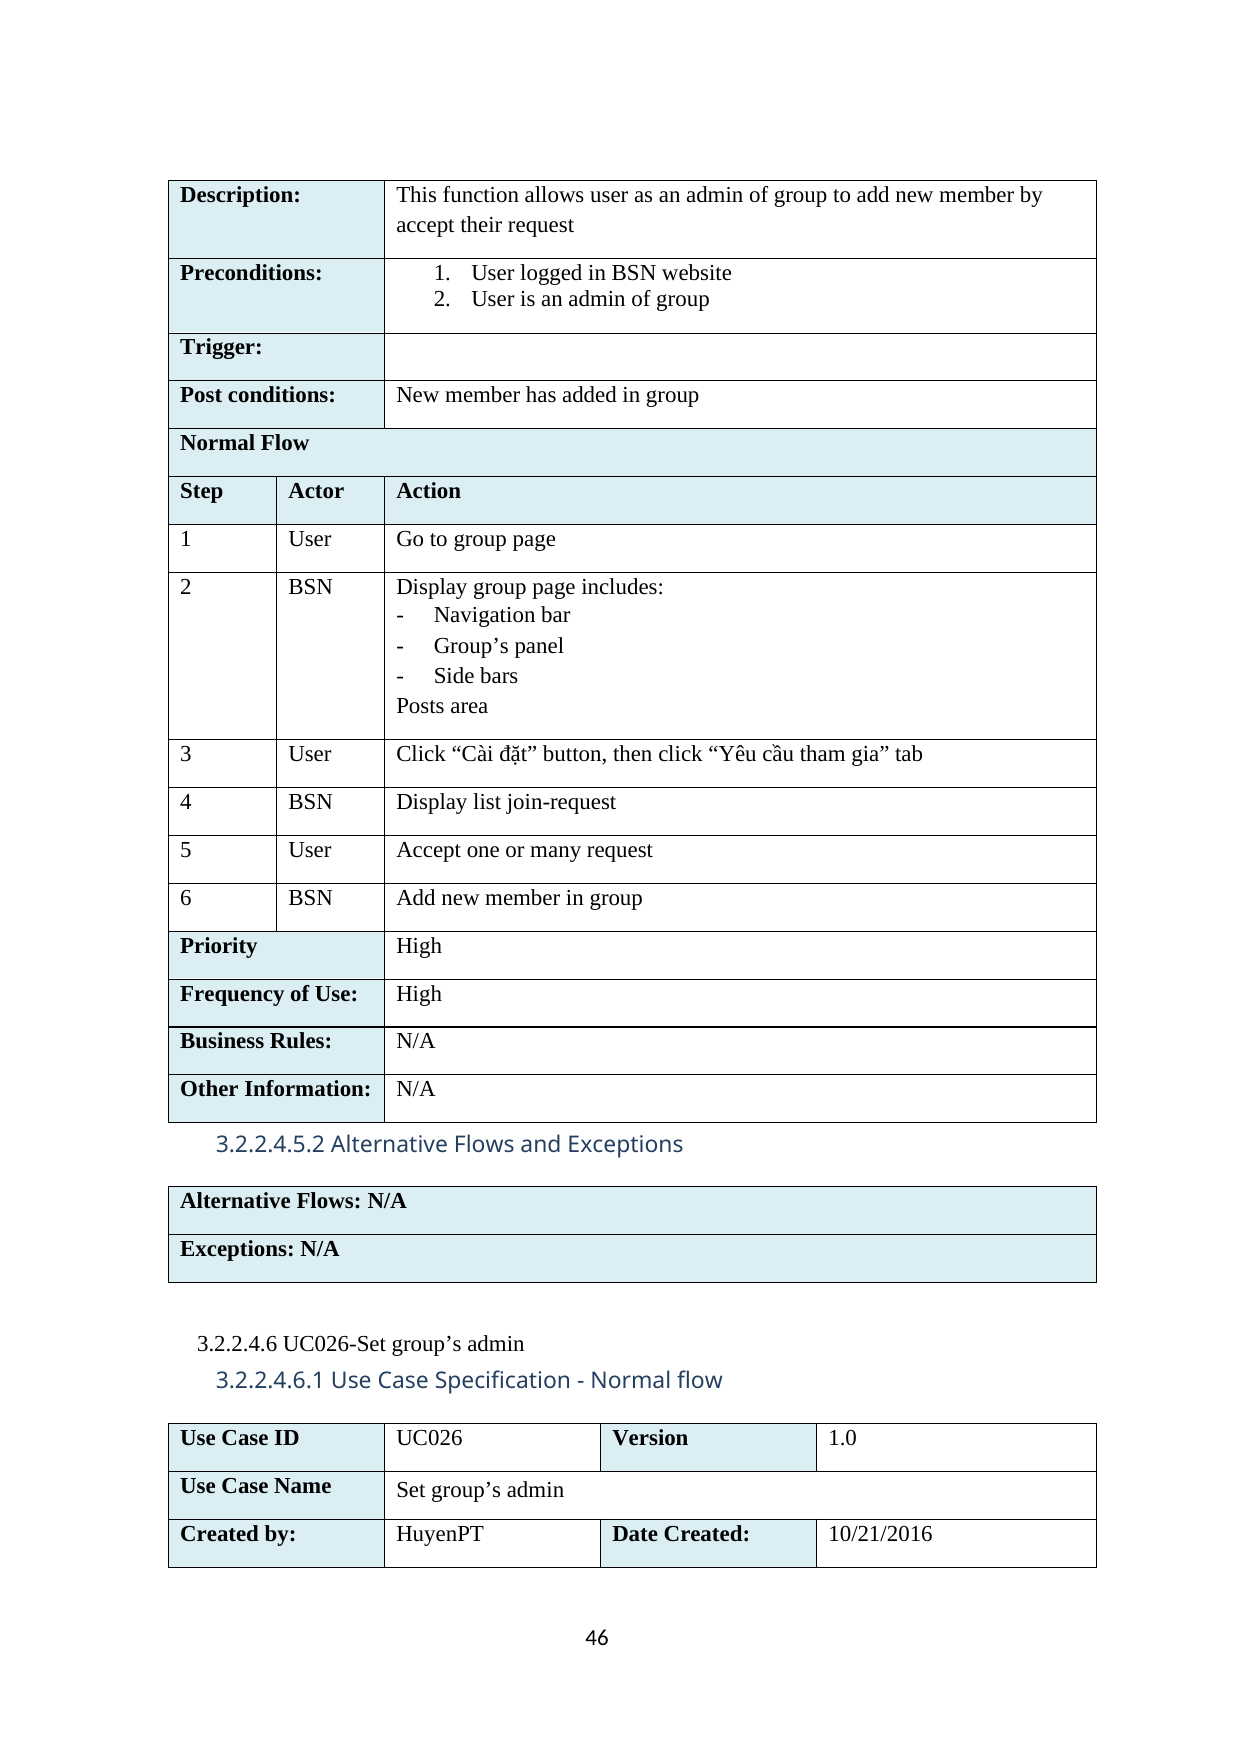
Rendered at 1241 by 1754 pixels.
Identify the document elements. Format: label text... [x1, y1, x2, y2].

table_cell High [385, 980, 1096, 1026]
table_cell 4 [169, 788, 276, 835]
table_cell Preconditions: [169, 259, 384, 332]
table_header UC026 [385, 1424, 600, 1471]
table_cell High [385, 932, 1096, 978]
table_cell Add new member in group [385, 884, 1096, 931]
table_cell 5 [169, 836, 276, 883]
subtitle 3.2.2.4.6.1 Use Case Specification - Normal flow [216, 1364, 1053, 1396]
table_cell New member has added in group [385, 381, 1096, 428]
table_header Version [601, 1424, 816, 1471]
table_header 1.0 [817, 1424, 1096, 1471]
table_cell User logged in BSN website User is an admin of group [385, 259, 1096, 332]
table_cell User [277, 740, 384, 787]
table_cell BSN [277, 884, 384, 931]
table_cell Priority [169, 932, 384, 978]
table_cell Description: [169, 181, 384, 258]
table_cell Step [169, 477, 276, 524]
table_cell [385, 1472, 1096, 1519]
subtitle 3.2.2.4.6 UC026-Set group’s admin [197, 1330, 1053, 1356]
table_cell Trigger: [169, 334, 384, 380]
table_cell Post conditions: [169, 381, 384, 428]
table_cell Display group page includes: Navigation bar Group’s panel Side bars Posts area [385, 573, 1096, 739]
table_cell N/A [385, 1028, 1096, 1074]
table_cell Actor [277, 477, 384, 524]
table_cell Accept one or many request [385, 836, 1096, 883]
table_cell Other Information: [169, 1075, 384, 1122]
table_cell 2 [169, 573, 276, 739]
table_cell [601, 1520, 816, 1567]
table_cell BSN [277, 788, 384, 835]
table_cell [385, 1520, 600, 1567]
table_cell 3 [169, 740, 276, 787]
table_cell N/A [385, 1075, 1096, 1122]
table_cell User [277, 525, 384, 572]
table_cell BSN [277, 573, 384, 739]
table_cell Normal Flow [169, 429, 1096, 476]
table_cell Exceptions: N/A [169, 1235, 1096, 1282]
table_cell Use Case Name [169, 1472, 384, 1519]
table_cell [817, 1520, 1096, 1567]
table_cell User [277, 836, 384, 883]
table_header Use Case ID [169, 1424, 384, 1471]
table_cell Business Rules: [169, 1028, 384, 1074]
table_cell Display list join-request [385, 788, 1096, 835]
table_header Alternative Flows: N/A [169, 1187, 1096, 1234]
subtitle 3.2.2.4.5.2 Alternative Flows and Exceptions [216, 1127, 1053, 1159]
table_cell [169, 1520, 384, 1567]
table_cell Frequency of Use: [169, 980, 384, 1026]
table_cell 1 [169, 525, 276, 572]
table_cell Go to group page [385, 525, 1096, 572]
table_cell [385, 334, 1096, 380]
table_cell This function allows user as an admin of group to add new member by accept their request [385, 181, 1096, 258]
table_cell Click “Cài đặt” button, then click “Yêu cầu tham gia” tab [385, 740, 1096, 787]
table_cell Action [385, 477, 1096, 524]
table_cell 6 [169, 884, 276, 931]
